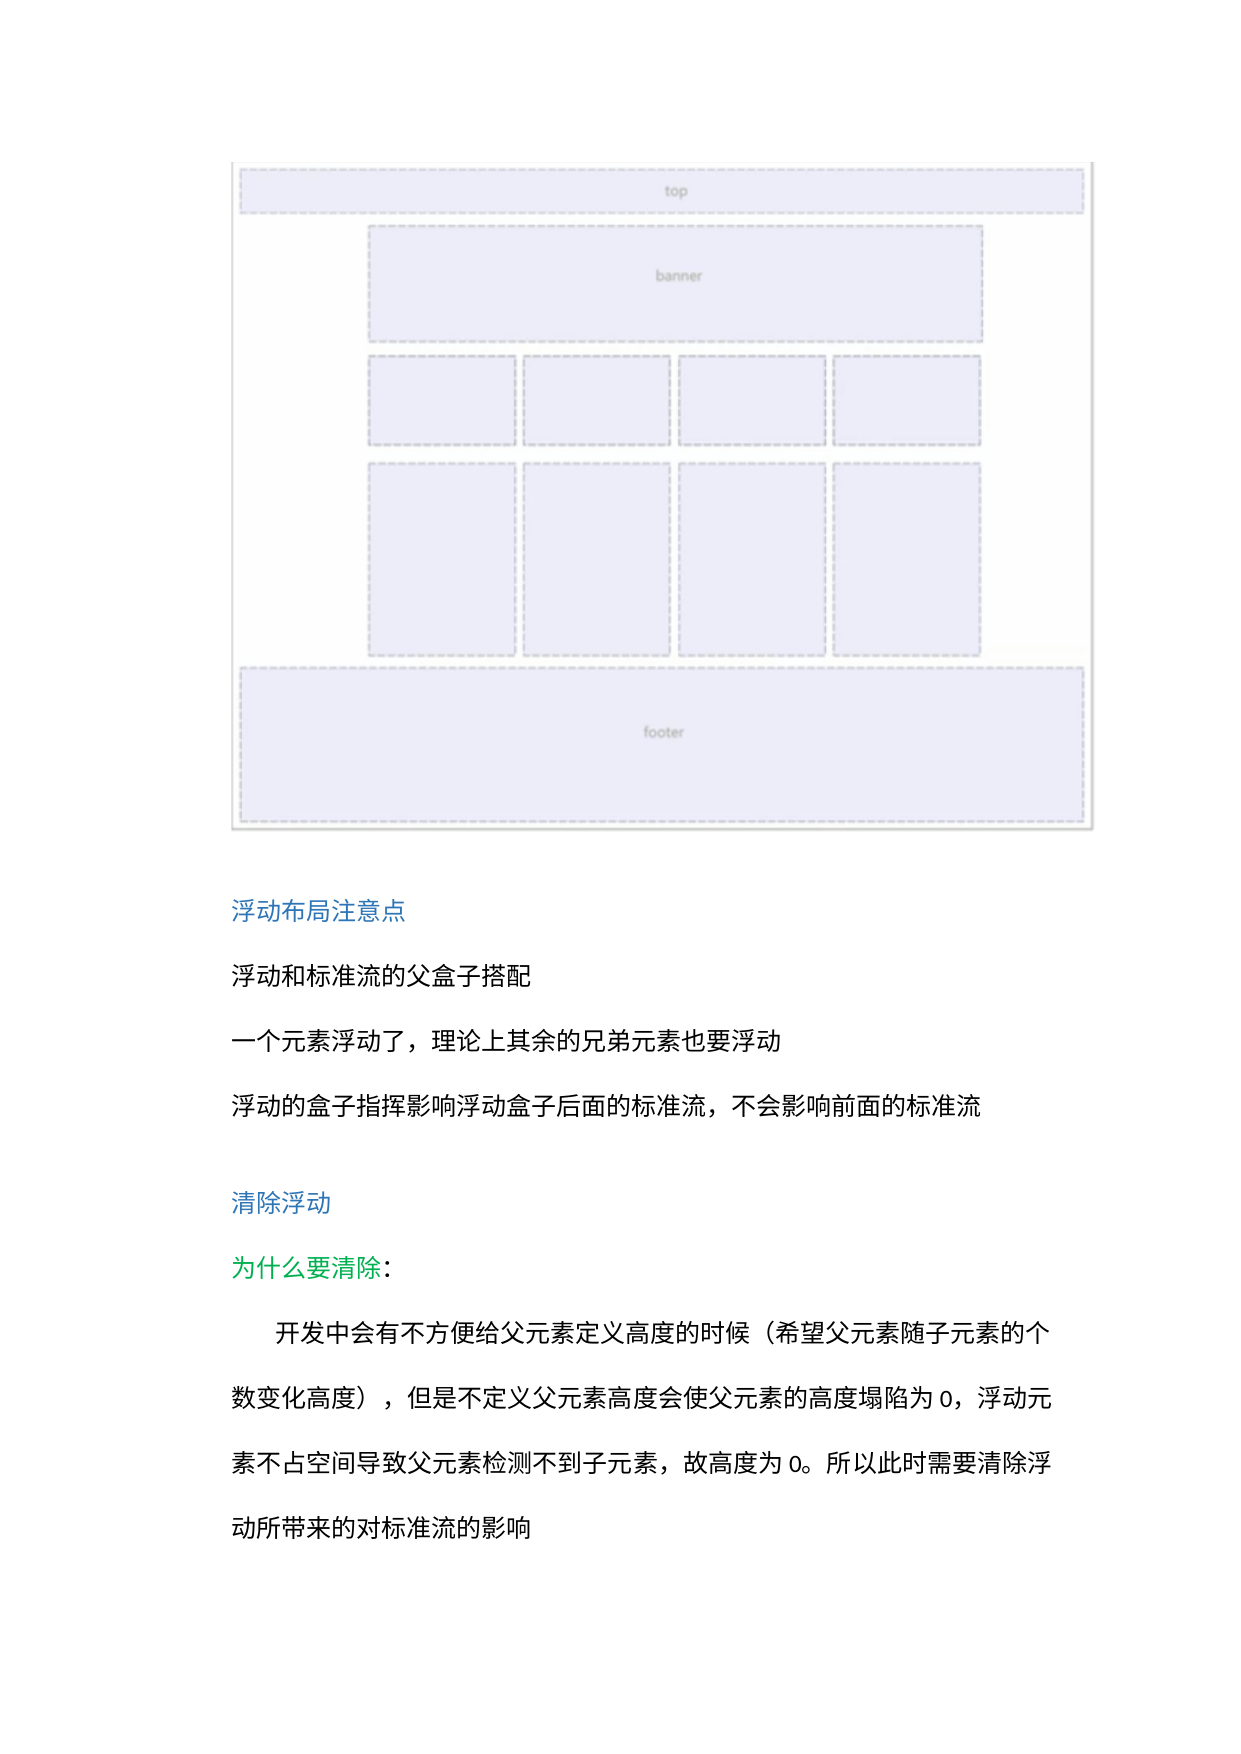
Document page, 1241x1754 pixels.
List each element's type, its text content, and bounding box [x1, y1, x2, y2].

list 浮动和标准流的父盒子搭配 [187, 942, 1053, 1007]
list 为什么要清除： [187, 1234, 1053, 1299]
picture [231, 162, 1097, 833]
list 清除浮动 [187, 1169, 1053, 1234]
list 开发中会有不方便给父元素定义高度的时候（希望父元素随子元素的个数变化高度），但是不定义父元素高度会使父元素的高度塌陷为0，浮动元素不占空间导致父元素检测不到子元素，故高度为0。所以此时需要清除浮动所带来的对标准流的影响 [231, 1299, 1053, 1559]
list 一个元素浮动了，理论上其余的兄弟元素也要浮动 [187, 1007, 1053, 1072]
list 浮动布局注意点 [187, 877, 1053, 942]
list 浮动的盒子指挥影响浮动盒子后面的标准流，不会影响前面的标准流 [187, 1072, 1053, 1137]
